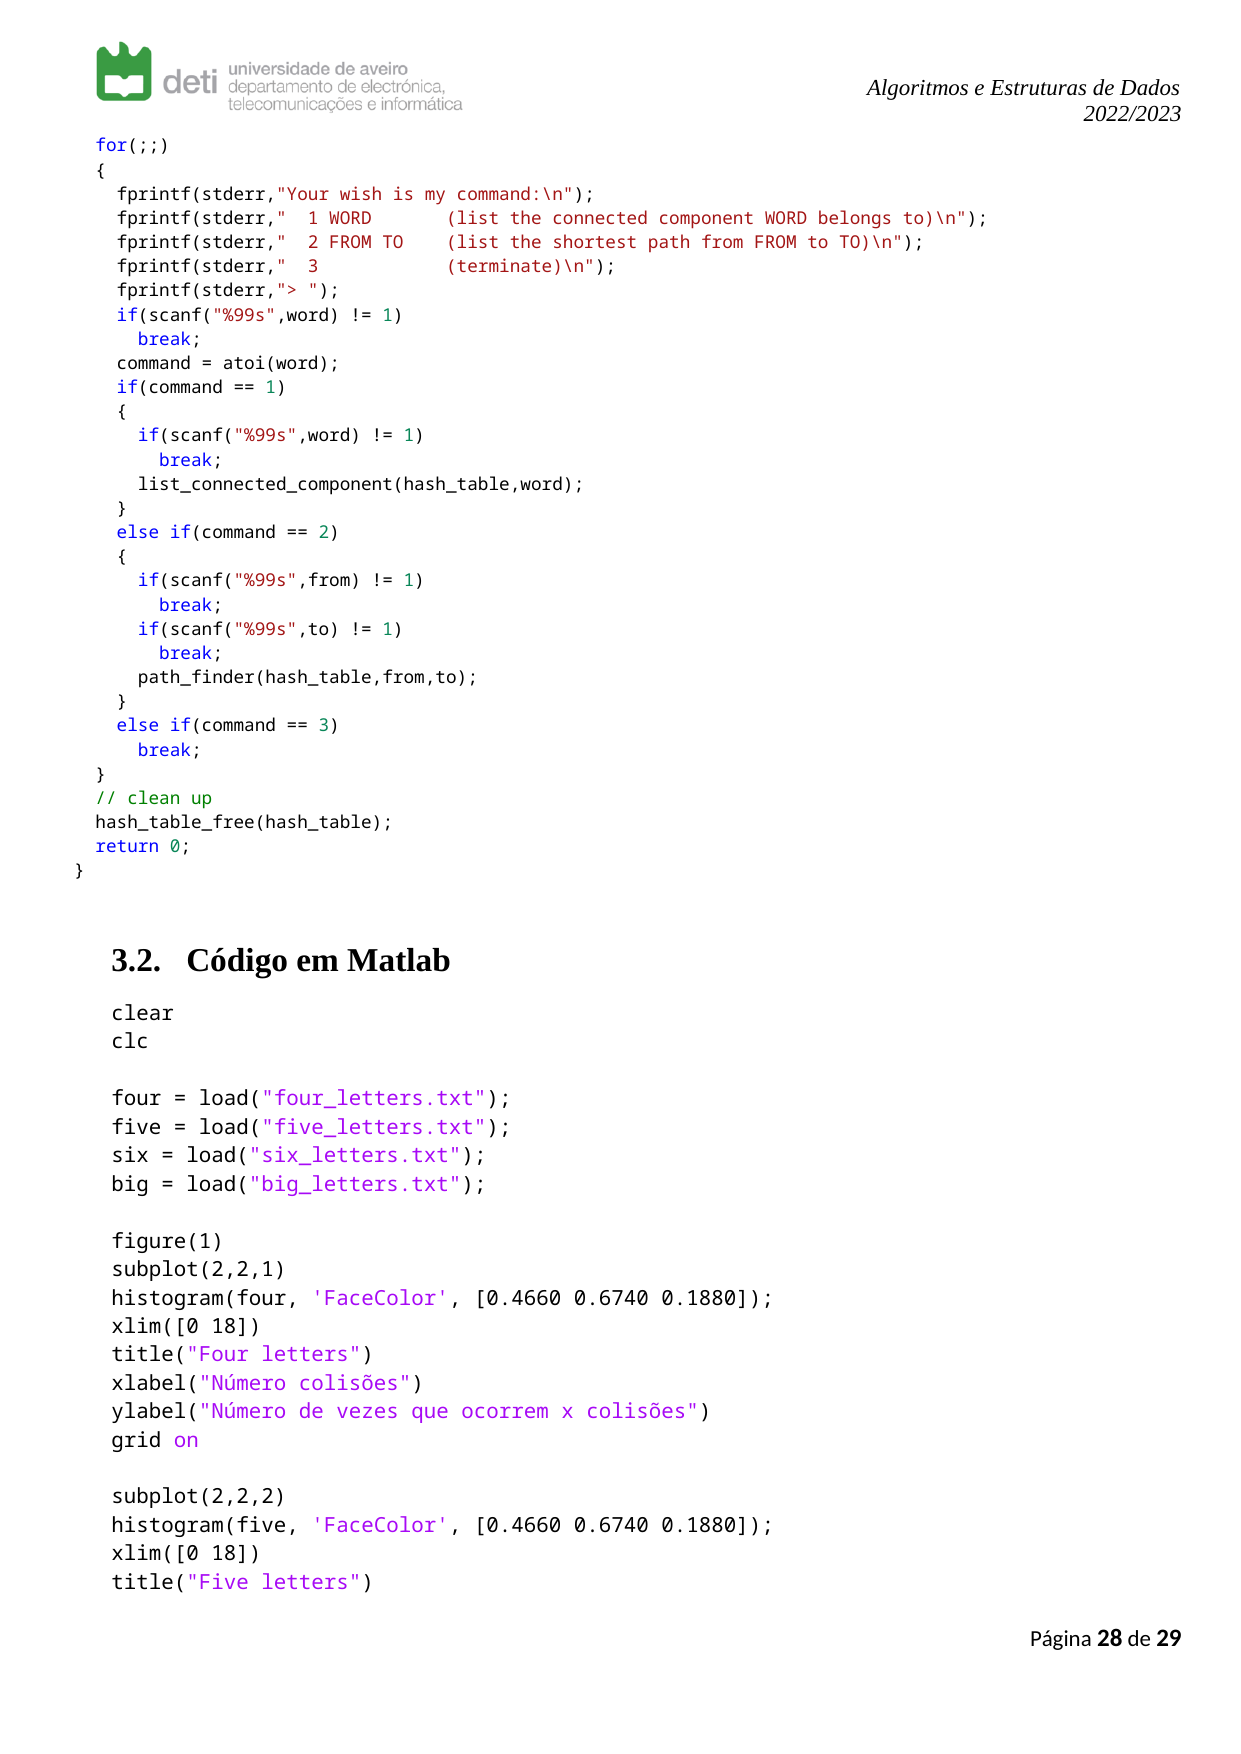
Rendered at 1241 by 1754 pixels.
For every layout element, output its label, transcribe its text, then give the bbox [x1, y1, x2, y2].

text fprintf(stderr,"> "); [74, 278, 1181, 302]
text if(scanf("%99s",word) != 1) [74, 302, 1181, 326]
text list_connected_component(hash_table,word); [74, 471, 1181, 495]
text break; [74, 447, 1181, 471]
text for(;;) [74, 133, 1181, 157]
text fprintf(stderr," 3 (terminate)\n"); [74, 254, 1181, 278]
text break; [74, 592, 1181, 616]
text { [74, 157, 1181, 181]
text five = load("five_letters.txt"); [111, 1112, 1181, 1140]
text fprintf(stderr,"Your wish is my command:\n"); [74, 181, 1181, 205]
text four = load("four_letters.txt"); [111, 1083, 1181, 1112]
text break; [74, 737, 1181, 761]
text // clean up [74, 785, 1181, 809]
text } [74, 495, 1181, 519]
text grid on [111, 1425, 1181, 1453]
text if(scanf("%99s",to) != 1) [74, 616, 1181, 640]
text figure(1) [111, 1226, 1181, 1254]
text command = atoi(word); [74, 350, 1181, 374]
text big = load("big_letters.txt"); [111, 1169, 1181, 1197]
text subplot(2,2,2) [111, 1482, 1181, 1510]
text six = load("six_letters.txt"); [111, 1140, 1181, 1169]
text xlim([0 18]) [111, 1538, 1181, 1567]
text xlim([0 18]) [111, 1311, 1181, 1339]
text path_finder(hash_table,from,to); [74, 664, 1181, 689]
text histogram(five, 'FaceColor', [0.4660 0.6740 0.1880]); [111, 1510, 1181, 1538]
text subplot(2,2,1) [111, 1254, 1181, 1283]
text if(command == 1) [74, 374, 1181, 399]
text return 0; [74, 834, 1181, 858]
text else if(command == 3) [74, 713, 1181, 737]
text { [74, 399, 1181, 423]
text if(scanf("%99s",word) != 1) [74, 423, 1181, 447]
text } [74, 689, 1181, 713]
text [111, 1396, 1181, 1425]
text { [74, 544, 1181, 568]
text break; [74, 326, 1181, 350]
text xlabel("Número colisões") [111, 1368, 1181, 1396]
text else if(command == 2) [74, 519, 1181, 544]
text } [74, 761, 1181, 785]
text clear [111, 998, 1181, 1027]
picture [94, 36, 465, 116]
text title("Four letters") [111, 1339, 1181, 1368]
subtitle Código em Matlab [111, 941, 1181, 979]
text if(scanf("%99s",from) != 1) [74, 568, 1181, 592]
text title("Five letters") [111, 1567, 1181, 1595]
text fprintf(stderr," 2 FROM TO (list the shortest path from FROM to TO)\n"); [74, 229, 1181, 254]
text fprintf(stderr," 1 WORD (list the connected component WORD belongs to)\n"); [74, 205, 1181, 229]
text histogram(four, 'FaceColor', [0.4660 0.6740 0.1880]); [111, 1283, 1181, 1311]
text break; [74, 640, 1181, 664]
text } [74, 858, 1181, 882]
text clc [111, 1027, 1181, 1055]
text hash_table_free(hash_table); [74, 809, 1181, 834]
